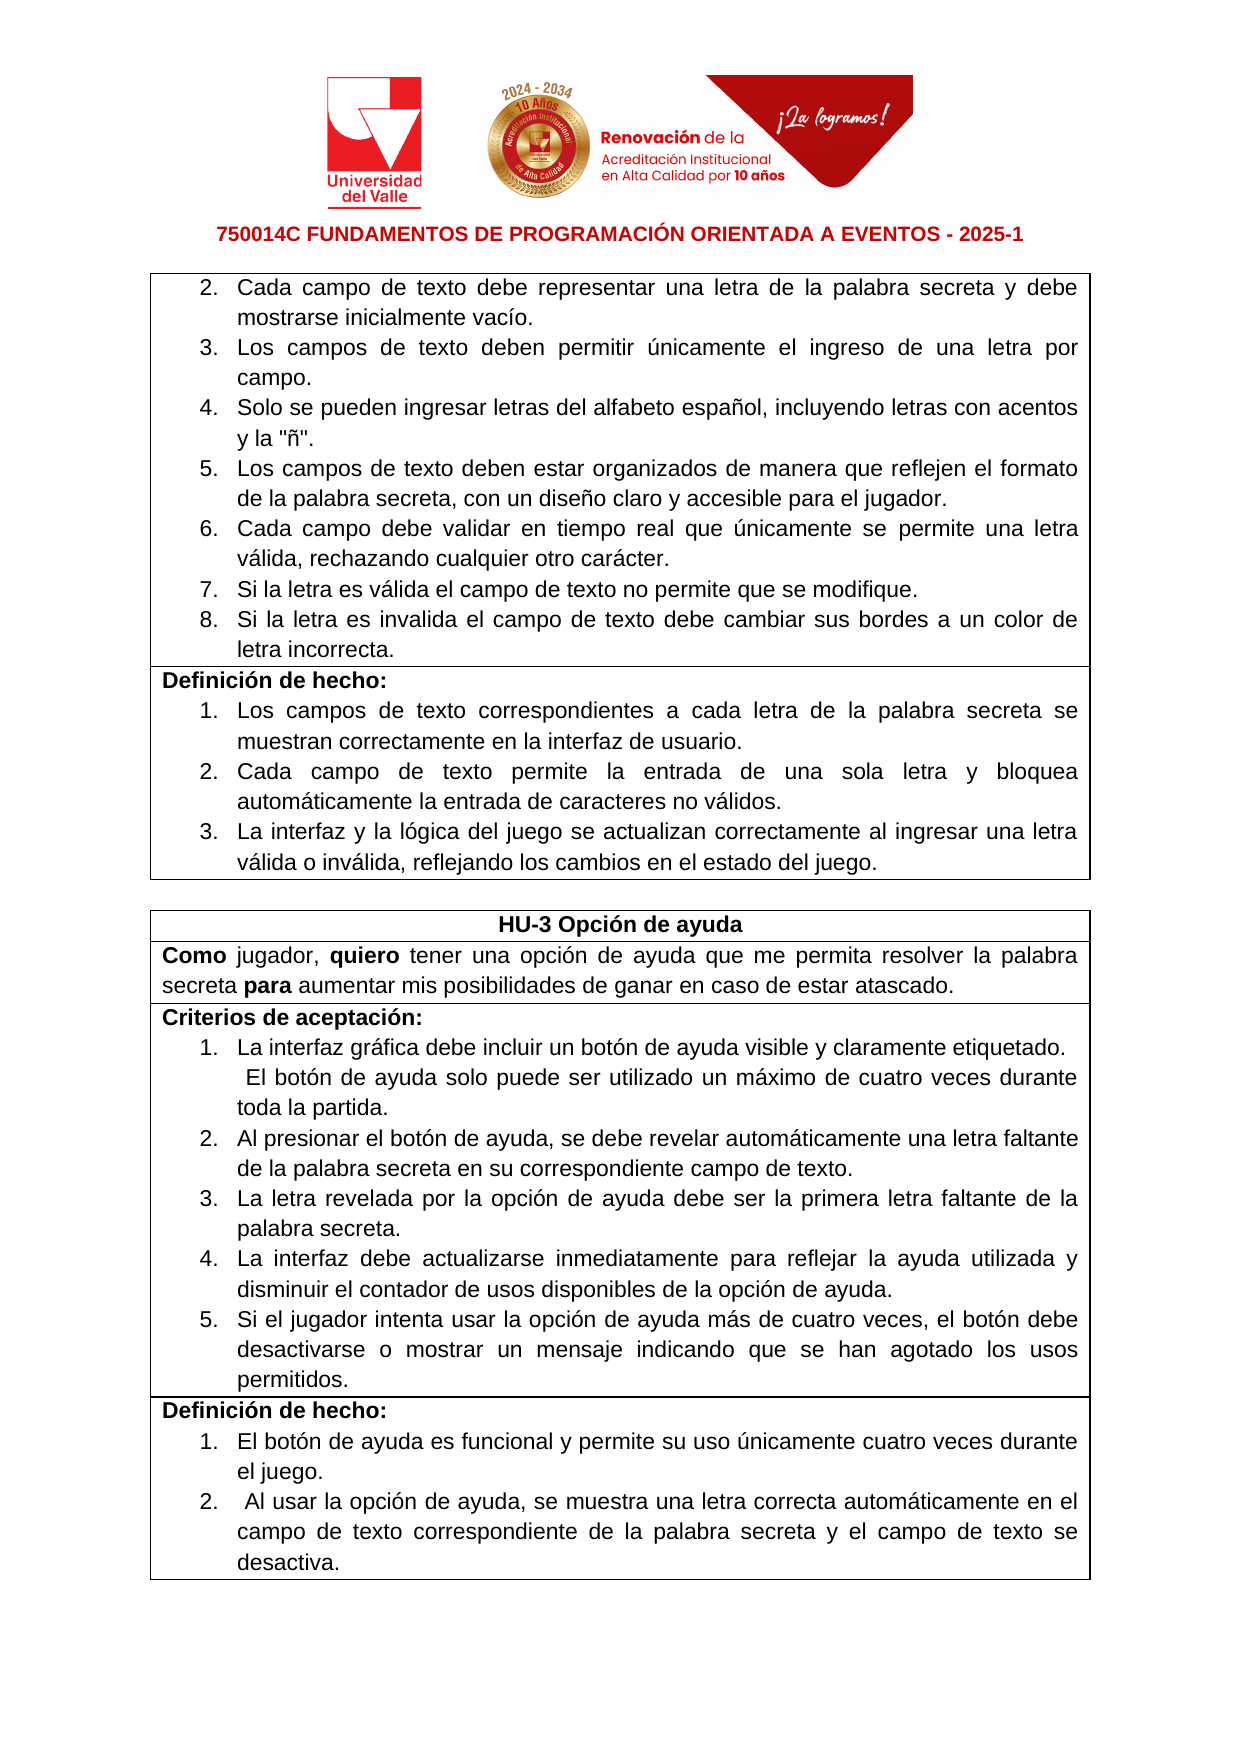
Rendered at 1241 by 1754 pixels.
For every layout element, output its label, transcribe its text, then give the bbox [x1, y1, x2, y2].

picture [327, 77, 422, 209]
table_cell Definición de hecho: Los campos de texto correspondientes a cada letra de la palabra secreta se muestran correctamente en la interfaz de usuario. Cada campo de texto permite la entrada de una sola letra y bloquea automáticamente la entrada de caracteres no válidos. La interfaz y la lógica del juego se actualizan correctamente al ingresar una letra válida o inválida, reflejando los cambios en el estado del juego. [151, 667, 1089, 879]
table_cell Como jugador, quiero tener una opción de ayuda que me permita resolver la palabra secreta para aumentar mis posibilidades de ganar en caso de estar atascado. [151, 942, 1089, 1003]
picture [477, 75, 913, 209]
table_cell Criterios de aceptación: La interfaz gráfica debe incluir un botón de ayuda visible y claramente etiquetado. El botón de ayuda solo puede ser utilizado un máximo de cuatro veces durante toda la partida. Al presionar el botón de ayuda, se debe revelar automáticamente una letra faltante de la palabra secreta en su correspondiente campo de texto. La letra revelada por la opción de ayuda debe ser la primera letra faltante de la palabra secreta. La interfaz debe actualizarse inmediatamente para reflejar la ayuda utilizada y disminuir el contador de usos disponibles de la opción de ayuda. Si el jugador intenta usar la opción de ayuda más de cuatro veces, el botón debe desactivarse o mostrar un mensaje indicando que se han agotado los usos permitidos. [151, 1004, 1089, 1396]
table_header HU-3 Opción de ayuda [151, 911, 1089, 941]
